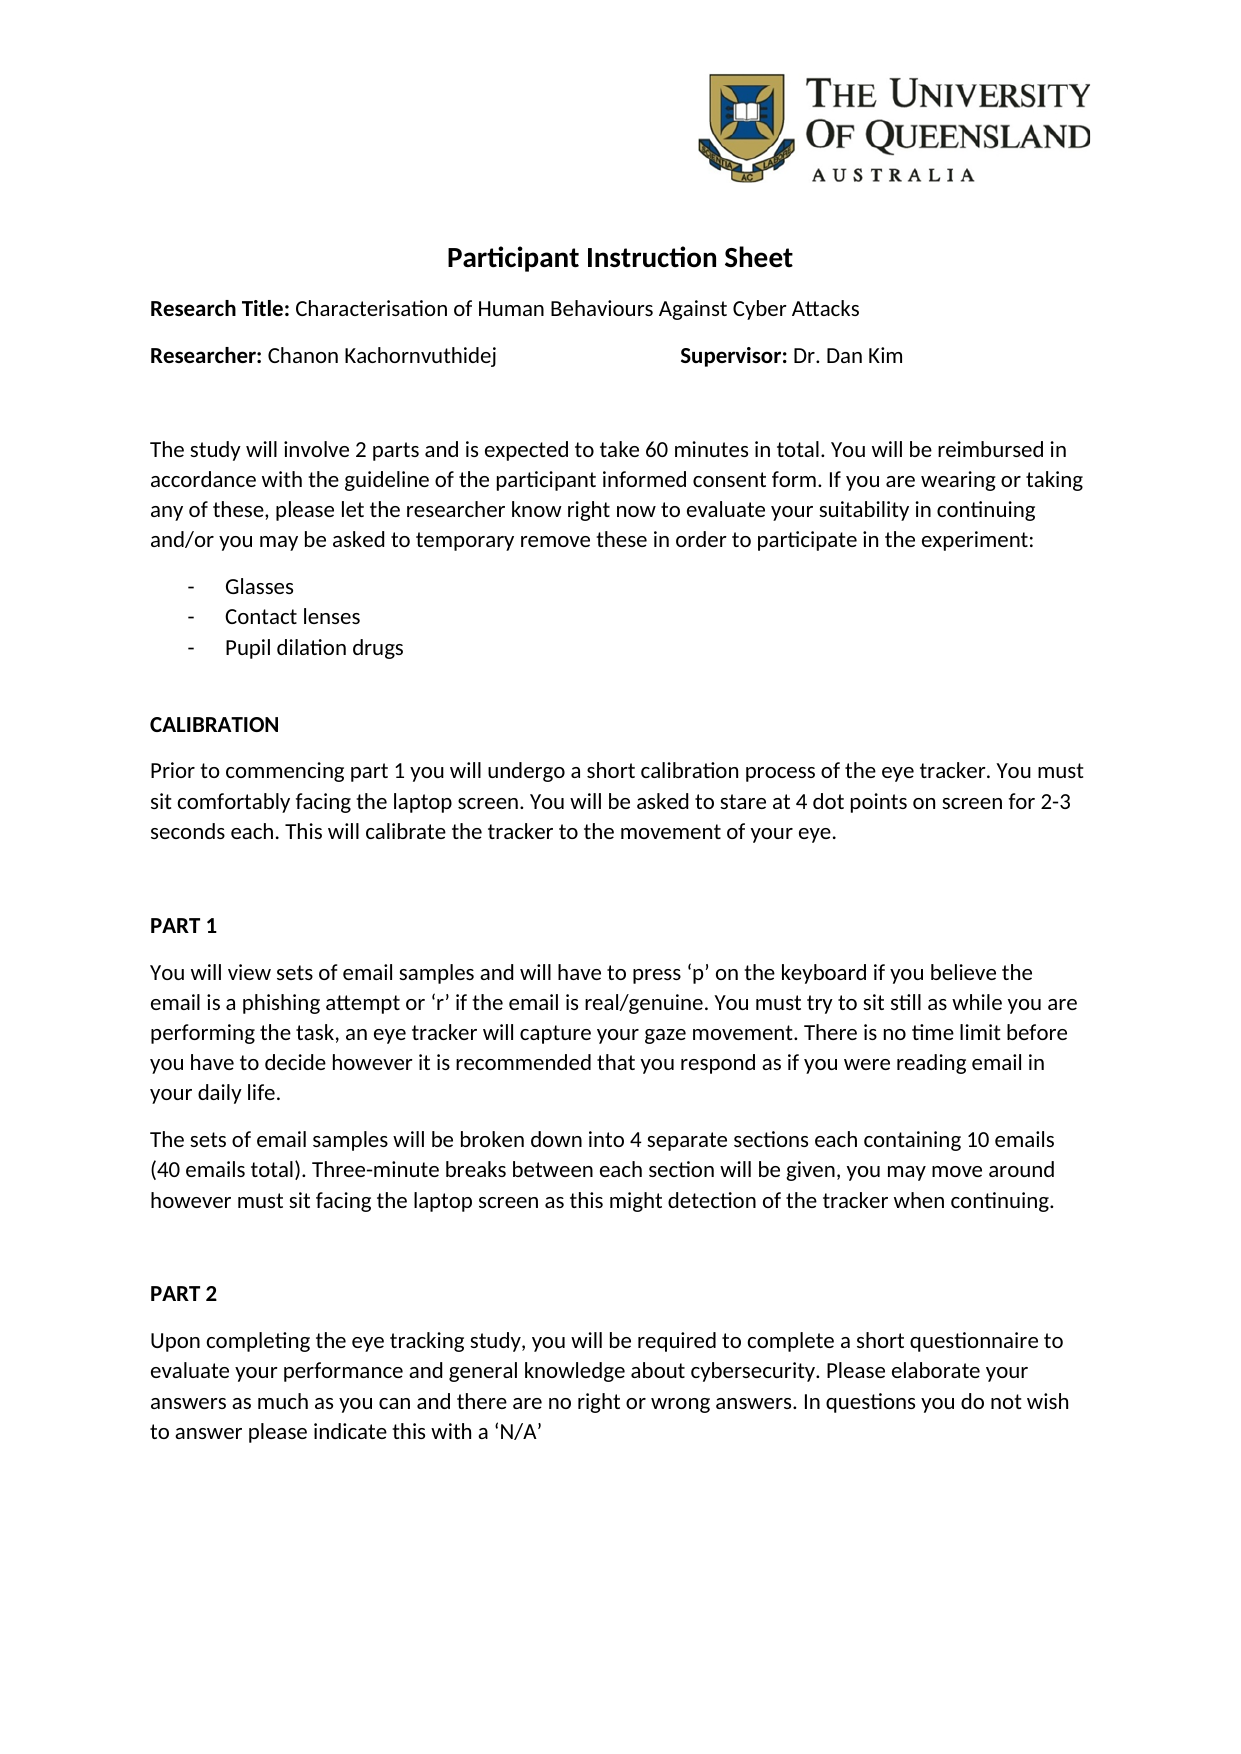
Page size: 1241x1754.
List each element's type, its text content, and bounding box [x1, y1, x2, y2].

text Participant Instruction Sheet [150, 239, 1090, 275]
text Upon completing the eye tracking study, you will be required to complete a short questionnaire to evaluate your performance and general knowledge about cybersecurity. Please elaborate your answers as much as you can and there are no right or wrong answers. In questions you do not wish to answer please indicate this with a ‘N/A’ [150, 1326, 1090, 1445]
text Researcher: Chanon Kachornvuthidej Supervisor: Dr. Dan Kim [150, 341, 1090, 369]
list Contact lenses [187, 602, 1090, 631]
text PART 1 [150, 911, 1090, 939]
picture [698, 73, 1091, 183]
text PART 2 [150, 1279, 1090, 1308]
text Research Title: Characterisation of Human Behaviours Against Cyber Attacks [150, 294, 1090, 322]
text The study will involve 2 parts and is expected to take 60 minutes in total. You will be reimbursed in accordance with the guideline of the participant informed consent form. If you are wearing or taking any of these, please let the researcher know right now to evaluate your suitability in continuing and/or you may be asked to temporary remove these in order to participate in the experiment: [150, 435, 1090, 553]
list Glasses [187, 572, 1090, 600]
text CALIBRATION [150, 710, 1090, 738]
list Pupil dilation drugs [187, 633, 1090, 661]
text The sets of email samples will be broken down into 4 separate sections each containing 10 emails (40 emails total). Three-minute breaks between each section will be given, you may move around however must sit facing the laptop screen as this might detection of the tracker when continuing. [150, 1125, 1090, 1214]
text You will view sets of email samples and will have to press ‘p’ on the keyboard if you believe the email is a phishing attempt or ‘r’ if the email is real/genuine. You must try to sit still as while you are performing the task, an eye tracker will capture your gaze movement. There is no time limit before you have to decide however it is recommended that you respond as if you were reading email in your daily life. [150, 958, 1090, 1107]
text Prior to commencing part 1 you will undergo a short calibration process of the eye tracker. You must sit comfortably facing the laptop screen. You will be asked to stare at 4 dot points on screen for 2-3 seconds each. This will calibrate the tracker to the movement of your eye. [150, 757, 1090, 845]
